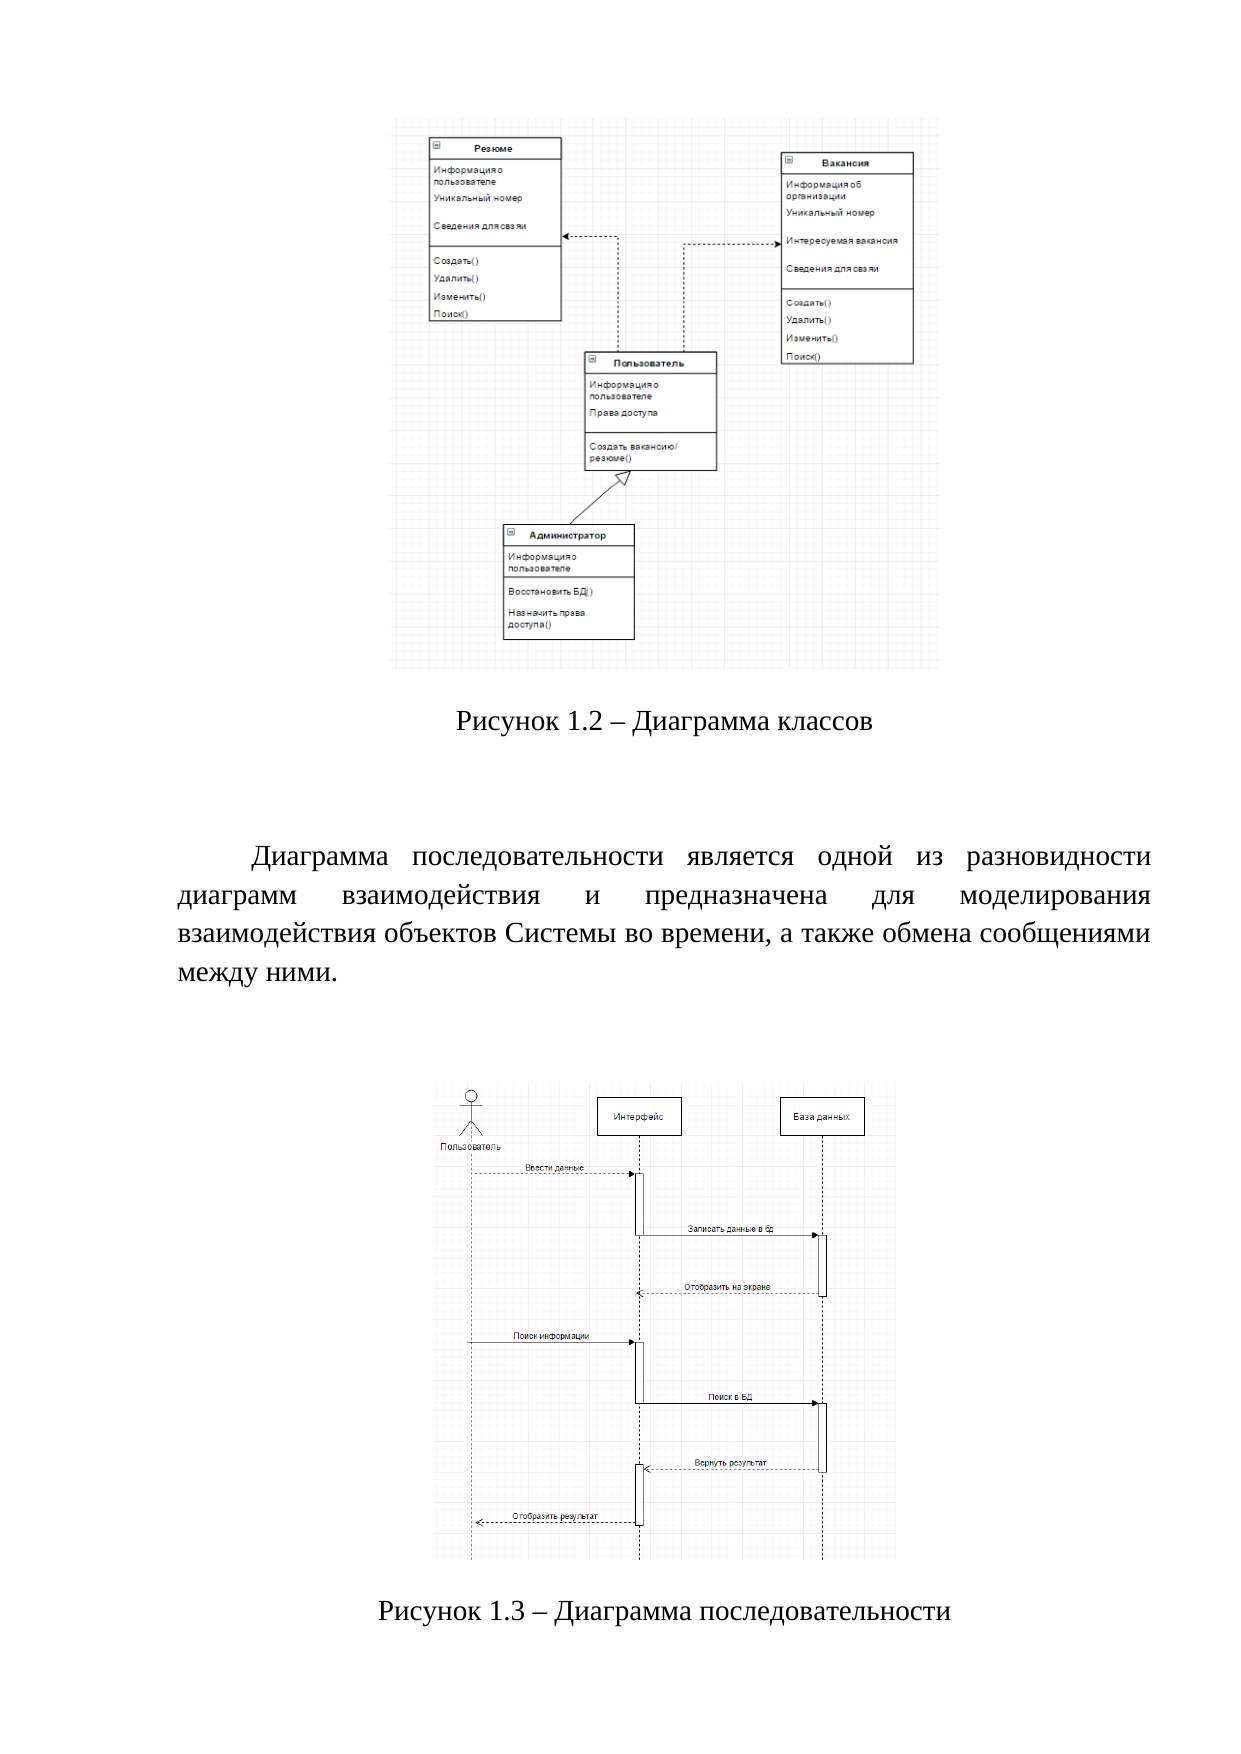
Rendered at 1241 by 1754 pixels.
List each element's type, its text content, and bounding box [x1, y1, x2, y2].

text Рисунок 1.3 – Диаграмма последовательности [177, 1593, 1152, 1627]
picture [433, 1083, 896, 1560]
picture [389, 118, 940, 670]
text Рисунок 1.2 – Диаграмма классов [177, 703, 1152, 737]
text Диаграмма последовательности является одной из разновидности диаграмм взаимодействия и предназначена для моделирования взаимодействия объектов Системы во времени, а также обмена сообщениями между ними. [177, 838, 1152, 988]
